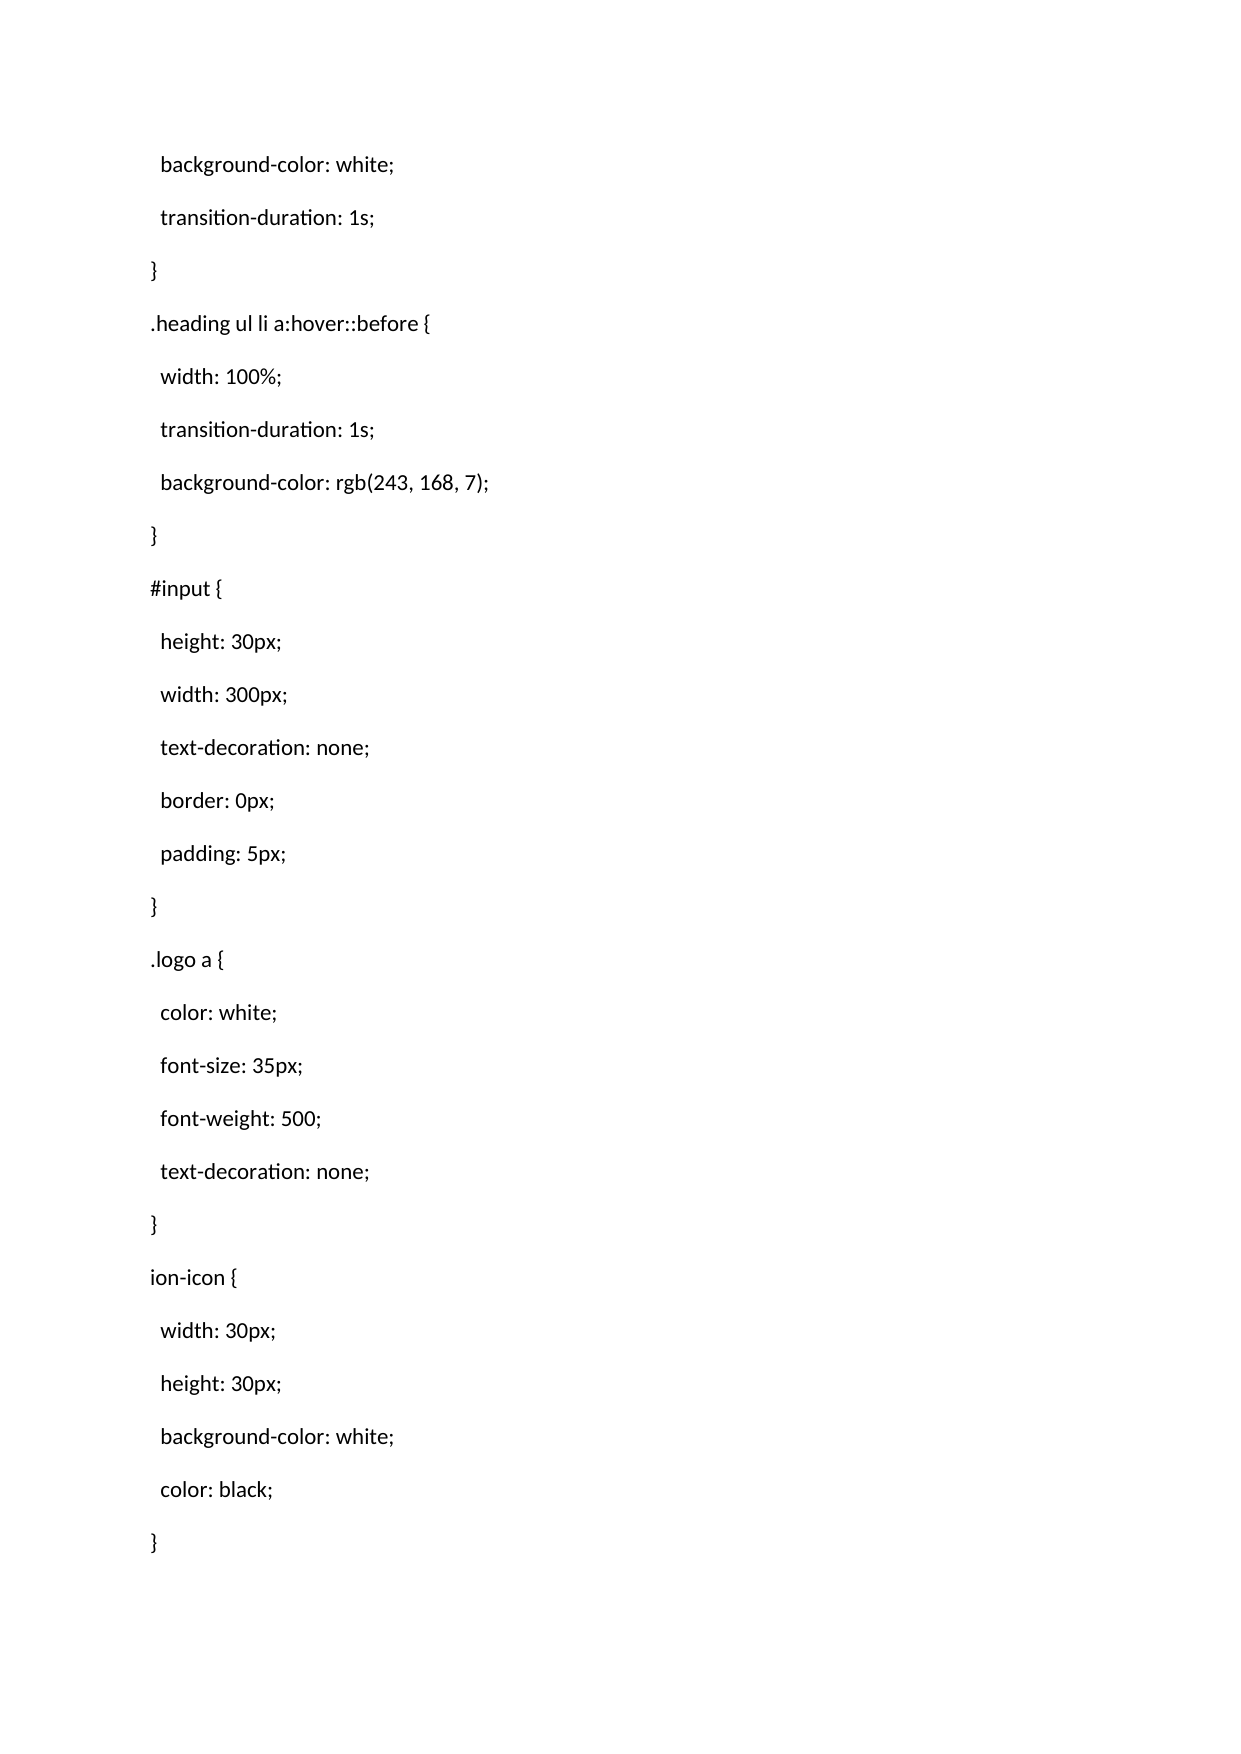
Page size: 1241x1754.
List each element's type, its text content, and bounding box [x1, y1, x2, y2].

text width: 300px; [150, 680, 1090, 708]
text transition-duration: 1s; [150, 415, 1090, 443]
text padding: 5px; [150, 839, 1090, 867]
text } [150, 521, 1090, 549]
text } [150, 892, 1090, 920]
text } [150, 1210, 1090, 1238]
text .logo a { [150, 945, 1090, 973]
text #input { [150, 574, 1090, 602]
text text-decoration: none; [150, 1157, 1090, 1185]
text } [150, 256, 1090, 284]
text background-color: white; [150, 150, 1090, 178]
text background-color: white; [150, 1422, 1090, 1451]
text text-decoration: none; [150, 733, 1090, 761]
text width: 100%; [150, 362, 1090, 390]
text ion-icon { [150, 1263, 1090, 1291]
text color: white; [150, 998, 1090, 1026]
text width: 30px; [150, 1316, 1090, 1344]
text .heading ul li a:hover::before { [150, 309, 1090, 337]
text } [150, 1528, 1090, 1557]
text font-weight: 500; [150, 1104, 1090, 1132]
text font-size: 35px; [150, 1051, 1090, 1079]
text transition-duration: 1s; [150, 203, 1090, 231]
text height: 30px; [150, 1369, 1090, 1397]
text background-color: rgb(243, 168, 7); [150, 468, 1090, 496]
text color: black; [150, 1476, 1090, 1503]
text height: 30px; [150, 627, 1090, 655]
text border: 0px; [150, 786, 1090, 814]
